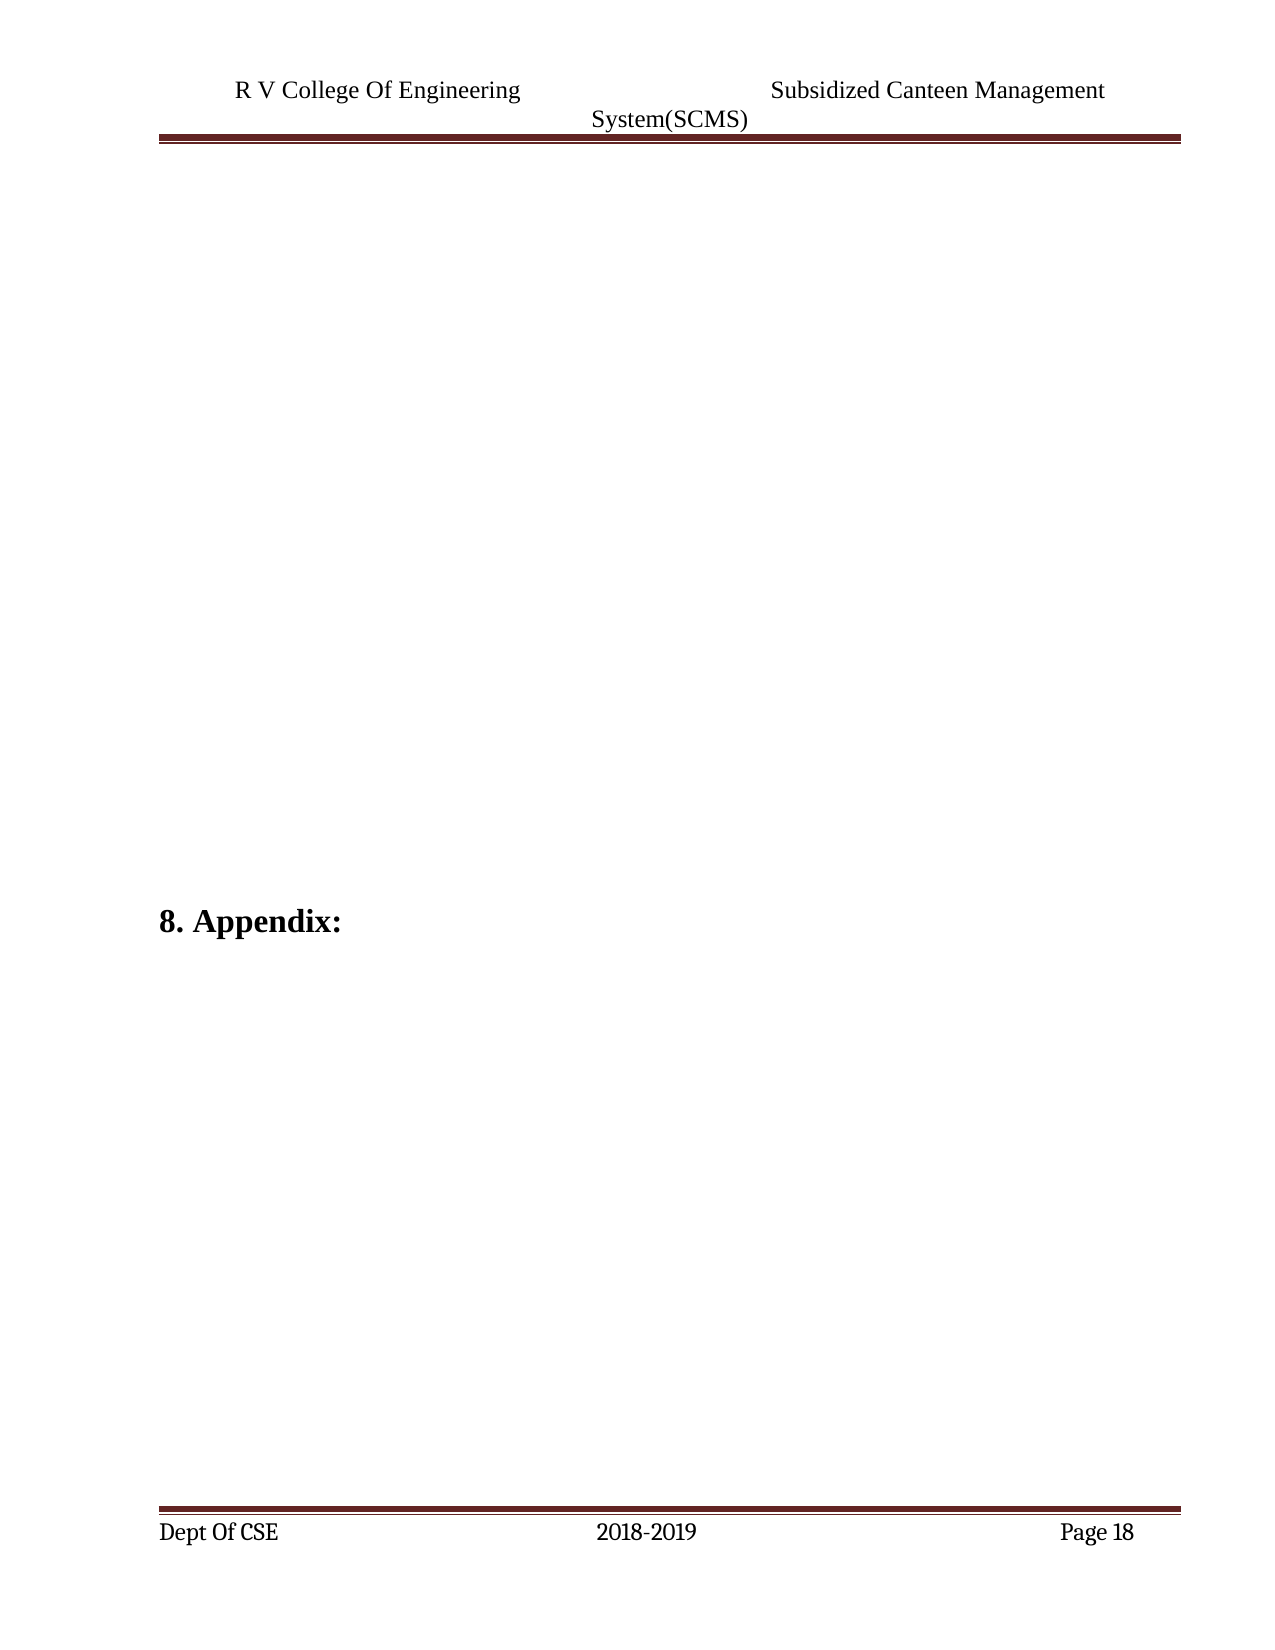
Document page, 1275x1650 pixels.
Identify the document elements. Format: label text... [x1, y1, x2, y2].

text 8. Appendix: [159, 901, 1181, 939]
